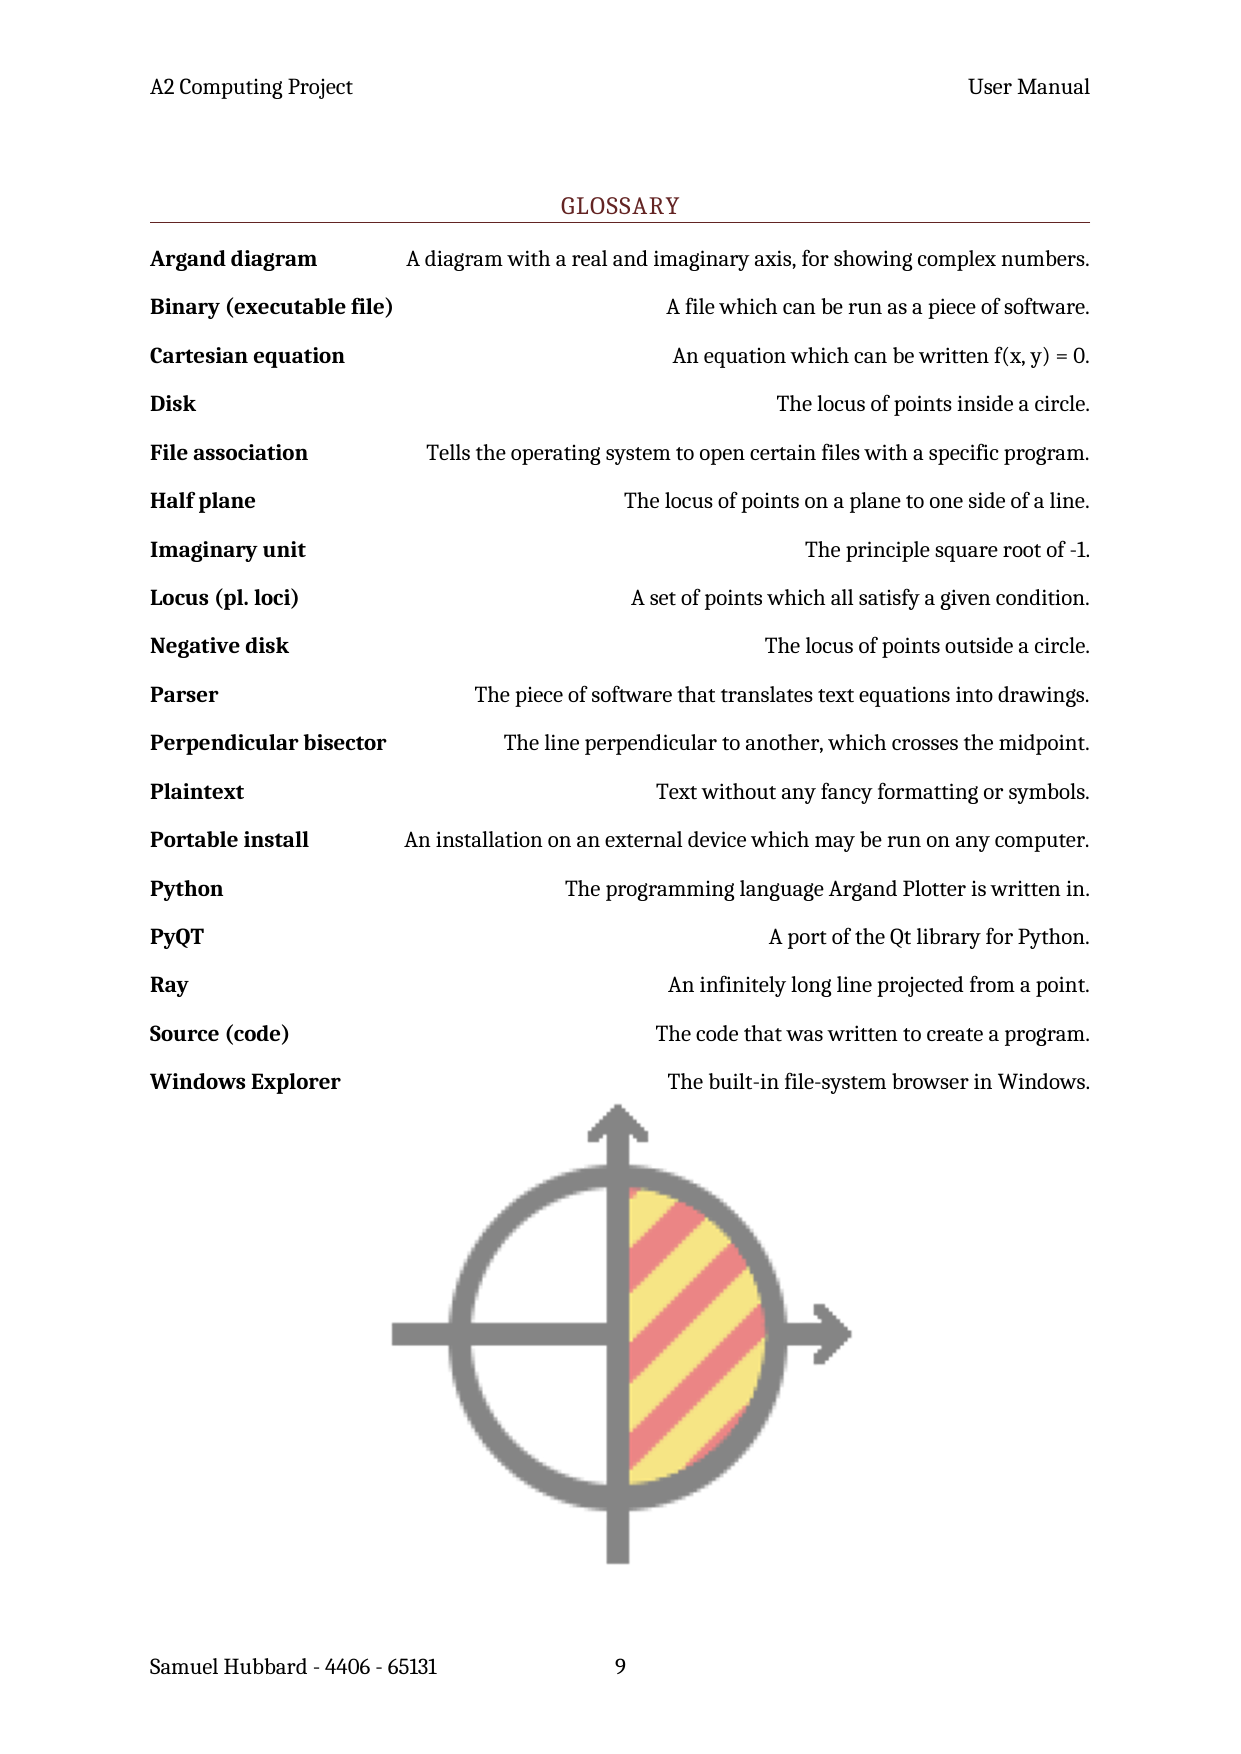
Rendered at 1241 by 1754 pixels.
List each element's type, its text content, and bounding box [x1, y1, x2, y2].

text File association Tells the operating system to open certain files with a specific program. [150, 439, 1090, 466]
subtitle Glossary [150, 192, 1090, 222]
text Binary (executable file) A file which can be run as a piece of software. [150, 294, 1090, 321]
text Windows Explorer The built-in file-system browser in Windows. [150, 1069, 1090, 1096]
text Parser The piece of software that translates text equations into drawings. [150, 682, 1090, 708]
text Disk The locus of points inside a circle. [150, 391, 1090, 417]
text Half plane The locus of points on a plane to one side of a line. [150, 488, 1090, 514]
text Imaginary unit The principle square root of -1. [150, 536, 1090, 563]
text Perpendicular bisector The line perpendicular to another, which crosses the midpoint. [150, 730, 1090, 756]
text Cartesian equation An equation which can be written f(x, y) = 0. [150, 343, 1090, 369]
text Plaintext Text without any fancy formatting or symbols. [150, 778, 1090, 805]
text PyQT A port of the Qt library for Python. [150, 924, 1090, 950]
text Python The programming language Argand Plotter is written in. [150, 875, 1090, 902]
text Negative disk The locus of points outside a circle. [150, 633, 1090, 659]
text Source (code) The code that was written to create a program. [150, 1021, 1090, 1047]
text Portable install An installation on an external device which may be run on any computer. [150, 827, 1090, 853]
text Argand diagram A diagram with a real and imaginary axis, for showing complex numbers. [150, 246, 1090, 272]
text Ray An infinitely long line projected from a point. [150, 972, 1090, 999]
text Locus (pl. loci) A set of points which all satisfy a given condition. [150, 585, 1090, 611]
